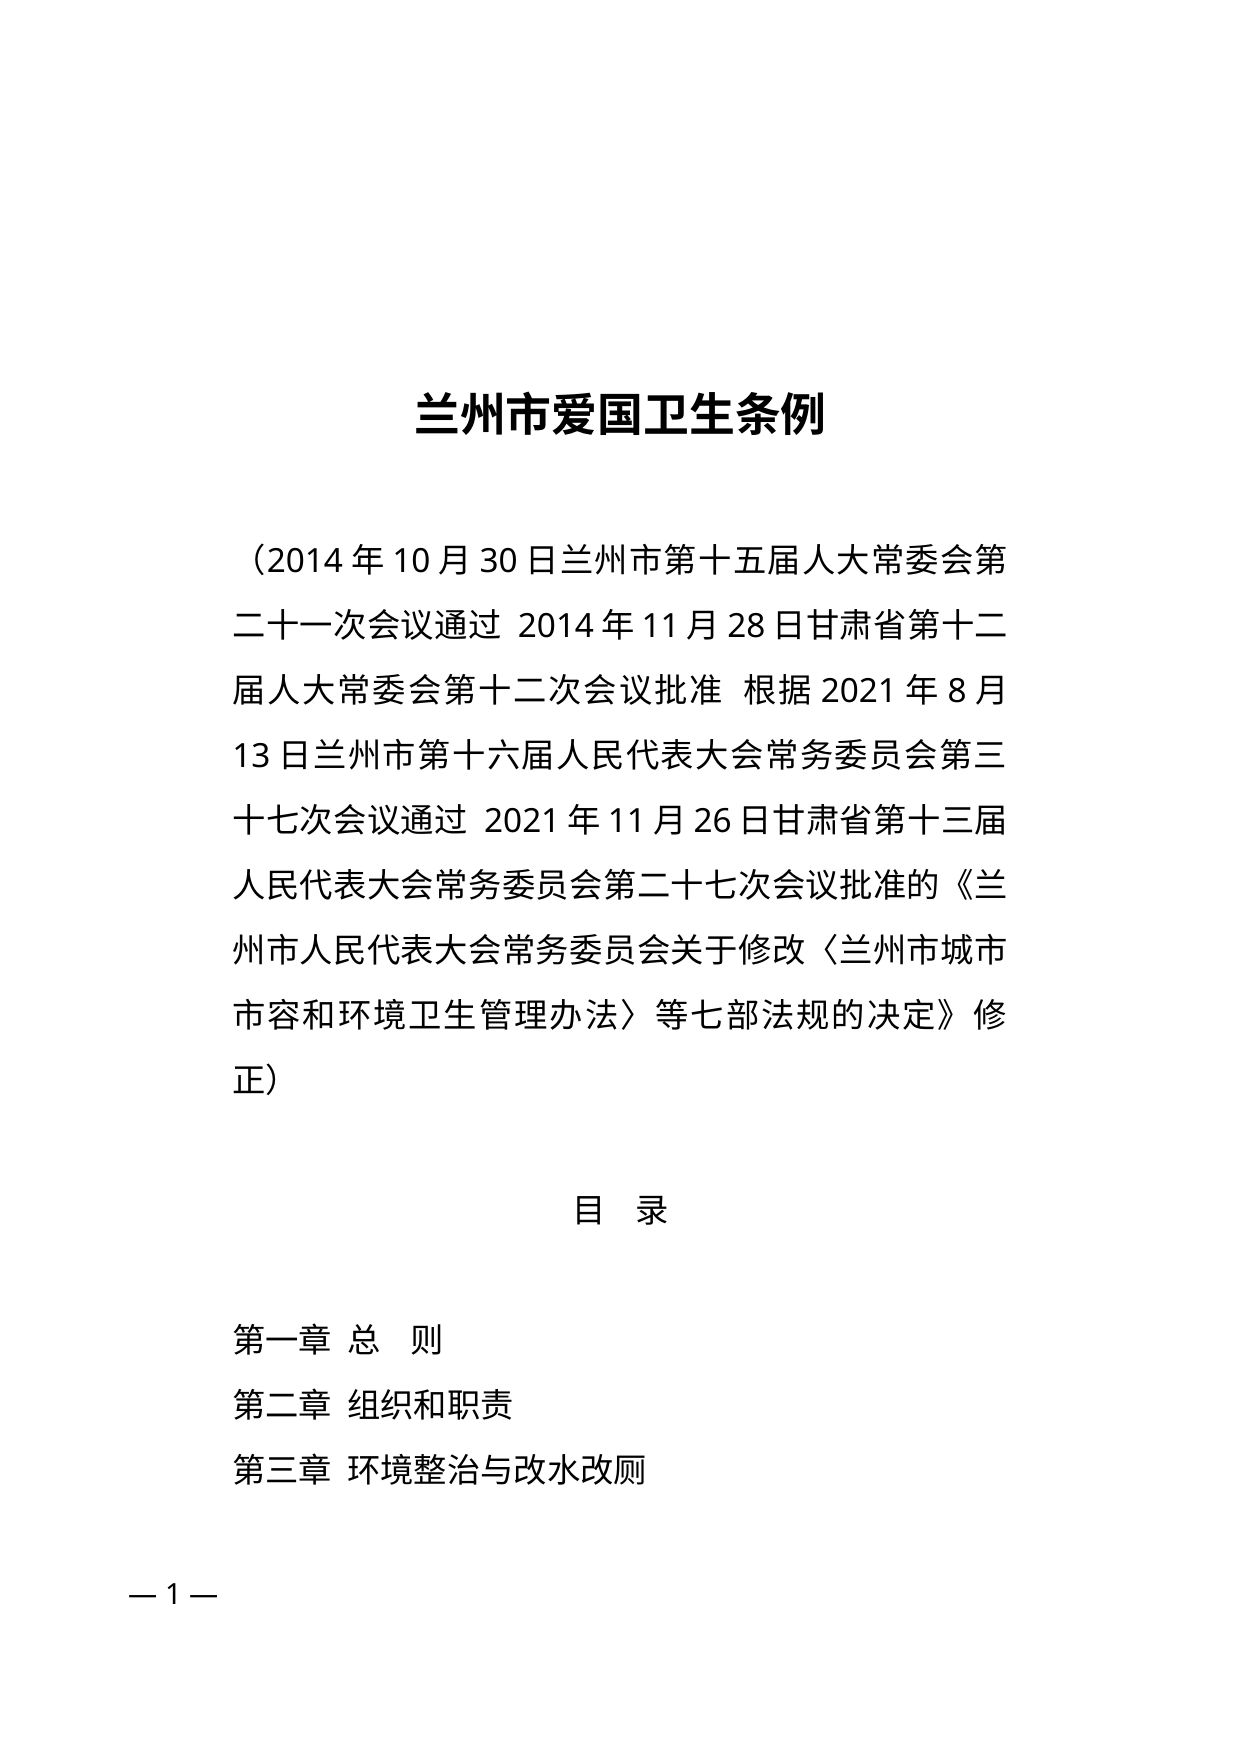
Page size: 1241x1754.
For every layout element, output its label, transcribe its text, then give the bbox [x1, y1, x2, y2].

text 兰州市爱国卫生条例 [165, 363, 1075, 460]
text （2014年10月30日兰州市第十五届人大常委会第二十一次会议通过 2014年11月28日甘肃省第十二届人大常委会第十二次会议批准 根据2021年8月13日兰州市第十六届人民代表大会常务委员会第三十七次会议通过 2021年11月26日甘肃省第十三届人民代表大会常务委员会第二十七次会议批准的《兰州市人民代表大会常务委员会关于修改〈兰州市城市市容和环境卫生管理办法〉等七部法规的决定》修正） [232, 525, 1008, 1110]
text 目 录 [165, 1175, 1075, 1240]
text 第一章 总 则 [165, 1305, 1075, 1370]
text 第二章 组织和职责 [165, 1370, 1075, 1435]
text 第三章 环境整治与改水改厕 [165, 1435, 1075, 1500]
